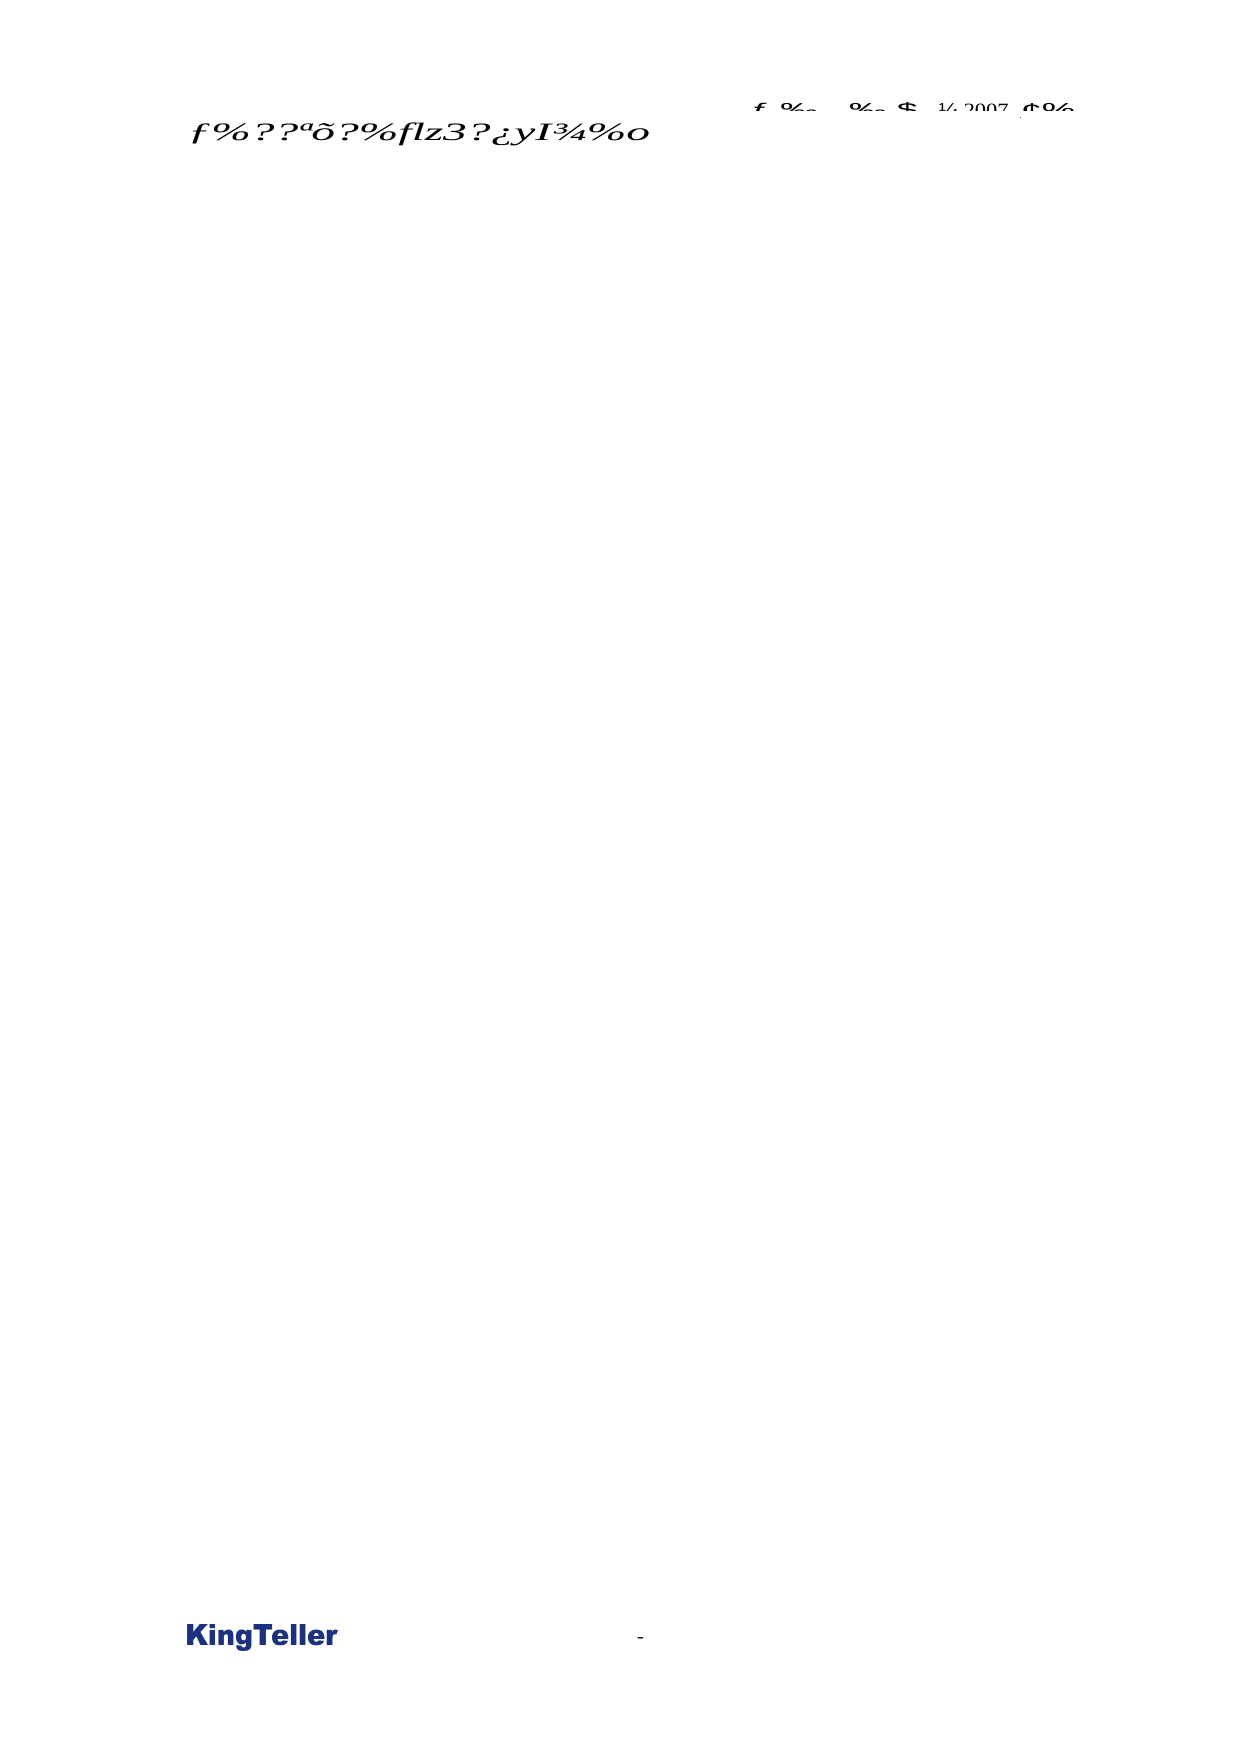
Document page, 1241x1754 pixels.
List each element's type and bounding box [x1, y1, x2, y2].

picture [187, 1624, 338, 1651]
text [187, 117, 1087, 145]
